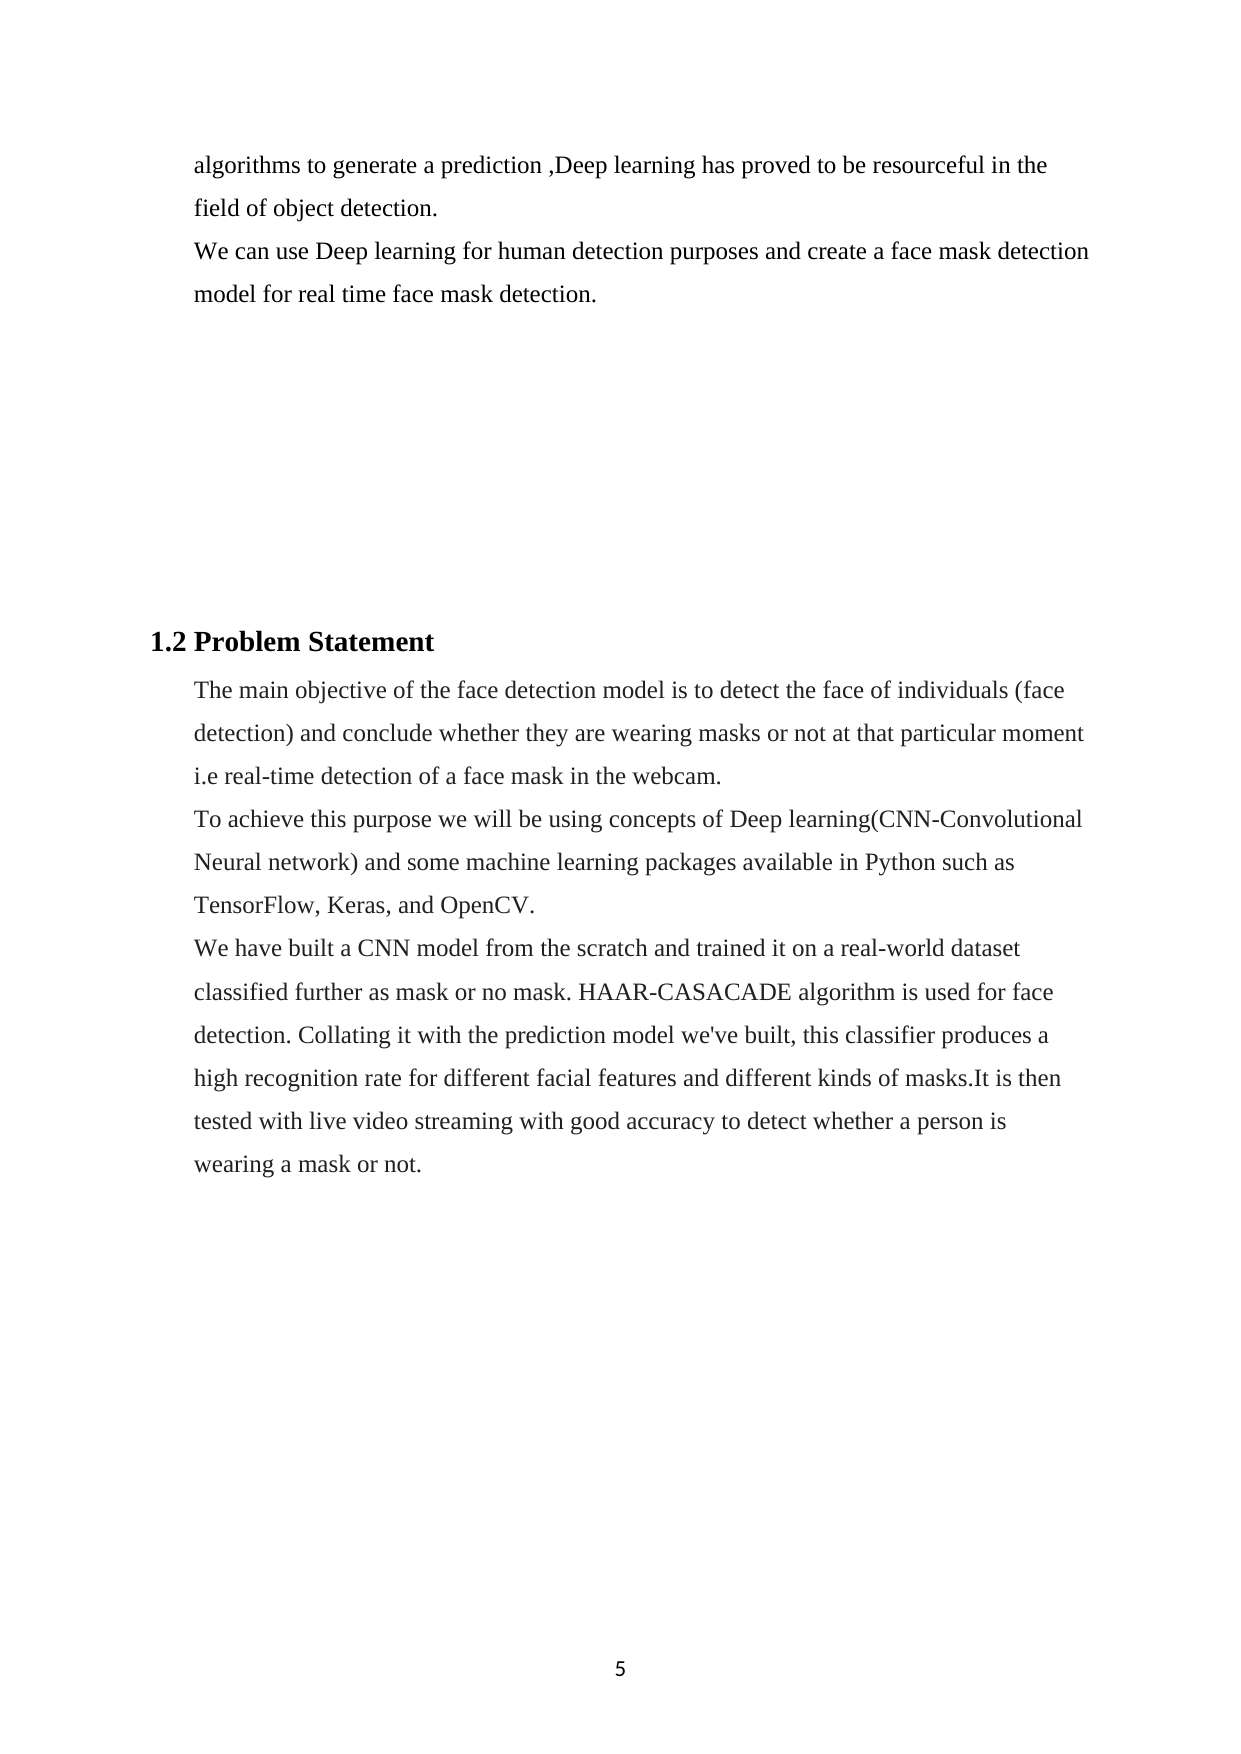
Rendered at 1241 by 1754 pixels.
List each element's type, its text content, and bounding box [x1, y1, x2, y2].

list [194, 150, 1090, 222]
list The main objective of the face detection model is to detect the face of individuals (face detection) and conclude whether they are wearing masks or not at that particular moment i.e real-time detection of a face mask in the webcam. [194, 675, 1090, 790]
list We can use Deep learning for human detection purposes and create a face mask detection model for real time face mask detection. [194, 236, 1090, 308]
list Problem Statement [150, 624, 1090, 658]
list To achieve this purpose we will be using concepts of Deep learning(CNN-Convolutional Neural network) and some machine learning packages available in Python such as TensorFlow, Keras, and OpenCV. We have built a CNN model from the scratch and trained it on a real-world dataset classified further as mask or no mask. HAAR-CASACADE algorithm is used for face detection. Collating it with the prediction model we've built, this classifier produces a high recognition rate for different facial features and different kinds of masks.It is then tested with live video streaming with good accuracy to detect whether a person is wearing a mask or not. [194, 804, 1090, 1178]
